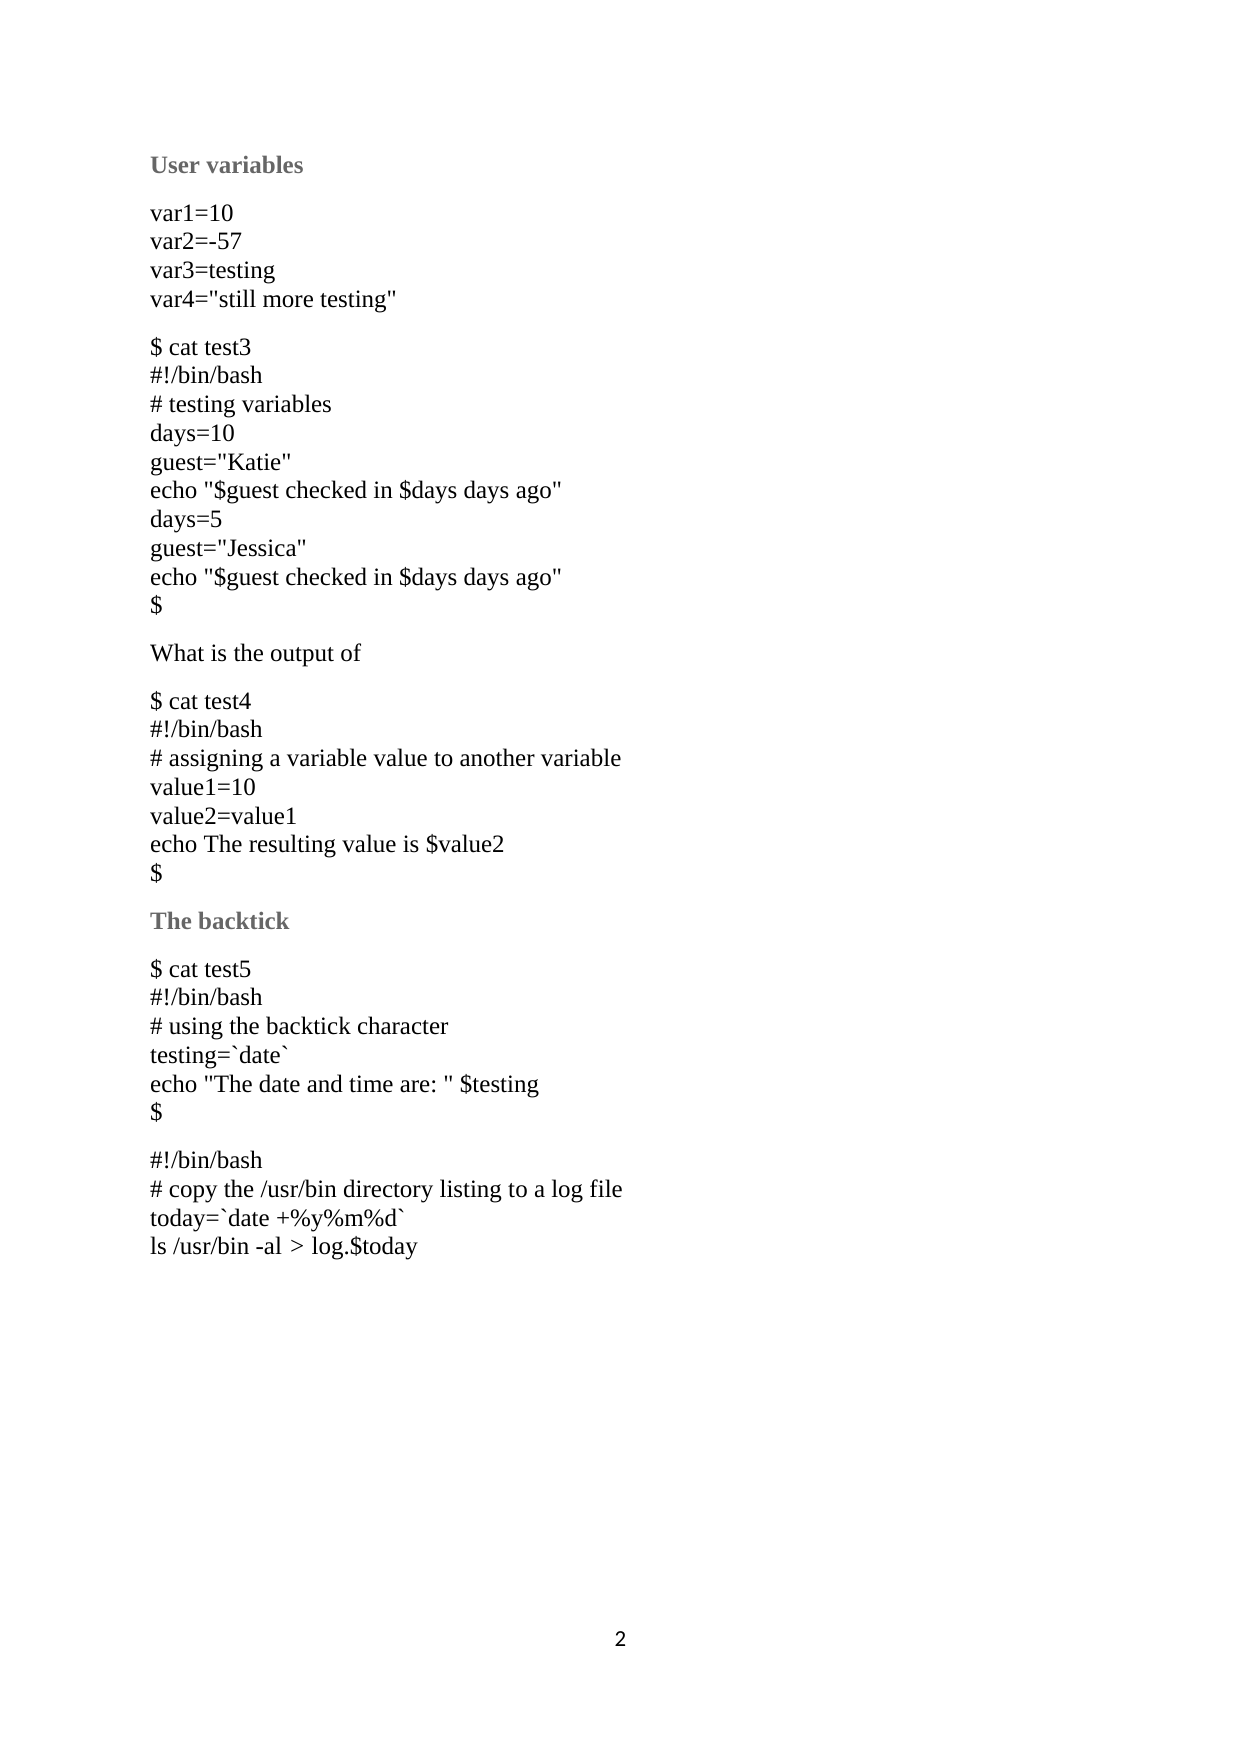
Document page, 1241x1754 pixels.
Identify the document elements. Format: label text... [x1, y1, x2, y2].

text # assigning a variable value to another variable [150, 743, 1090, 772]
text # testing variables [150, 389, 1090, 418]
text User variables [150, 150, 1090, 179]
text guest="Jessica" [150, 533, 1090, 562]
text echo "$guest checked in $days days ago" [150, 475, 1090, 504]
text #!/bin/bash [150, 714, 1090, 743]
text value1=10 [150, 772, 1090, 801]
text The backtick [150, 906, 1090, 935]
text value2=value1 [150, 801, 1090, 829]
text echo "The date and time are: " $testing [150, 1069, 1090, 1097]
text $ cat test3 [150, 332, 1090, 360]
text testing=`date` [150, 1040, 1090, 1069]
text var3=testing [150, 255, 1090, 284]
text echo The resulting value is $value2 [150, 829, 1090, 858]
text $ cat test5 [150, 954, 1090, 982]
text guest="Katie" [150, 447, 1090, 475]
text var1=10 [150, 198, 1090, 226]
text #!/bin/bash [150, 982, 1090, 1011]
text echo "$guest checked in $days days ago" [150, 562, 1090, 590]
text $ [150, 858, 1090, 887]
text ls /usr/bin -al > log.$today [150, 1231, 1090, 1260]
text # using the backtick character [150, 1011, 1090, 1040]
text $ cat test4 [150, 686, 1090, 714]
text What is the output of [150, 638, 1090, 667]
text #!/bin/bash [150, 360, 1090, 389]
text days=10 [150, 418, 1090, 447]
text $ [150, 1097, 1090, 1126]
text $ [150, 590, 1090, 619]
text days=5 [150, 504, 1090, 533]
text #!/bin/bash [150, 1145, 1090, 1174]
text today=`date +%y%m%d` [150, 1203, 1090, 1231]
text var2=-57 [150, 226, 1090, 255]
text var4="still more testing" [150, 284, 1090, 313]
text # copy the /usr/bin directory listing to a log file [150, 1174, 1090, 1203]
